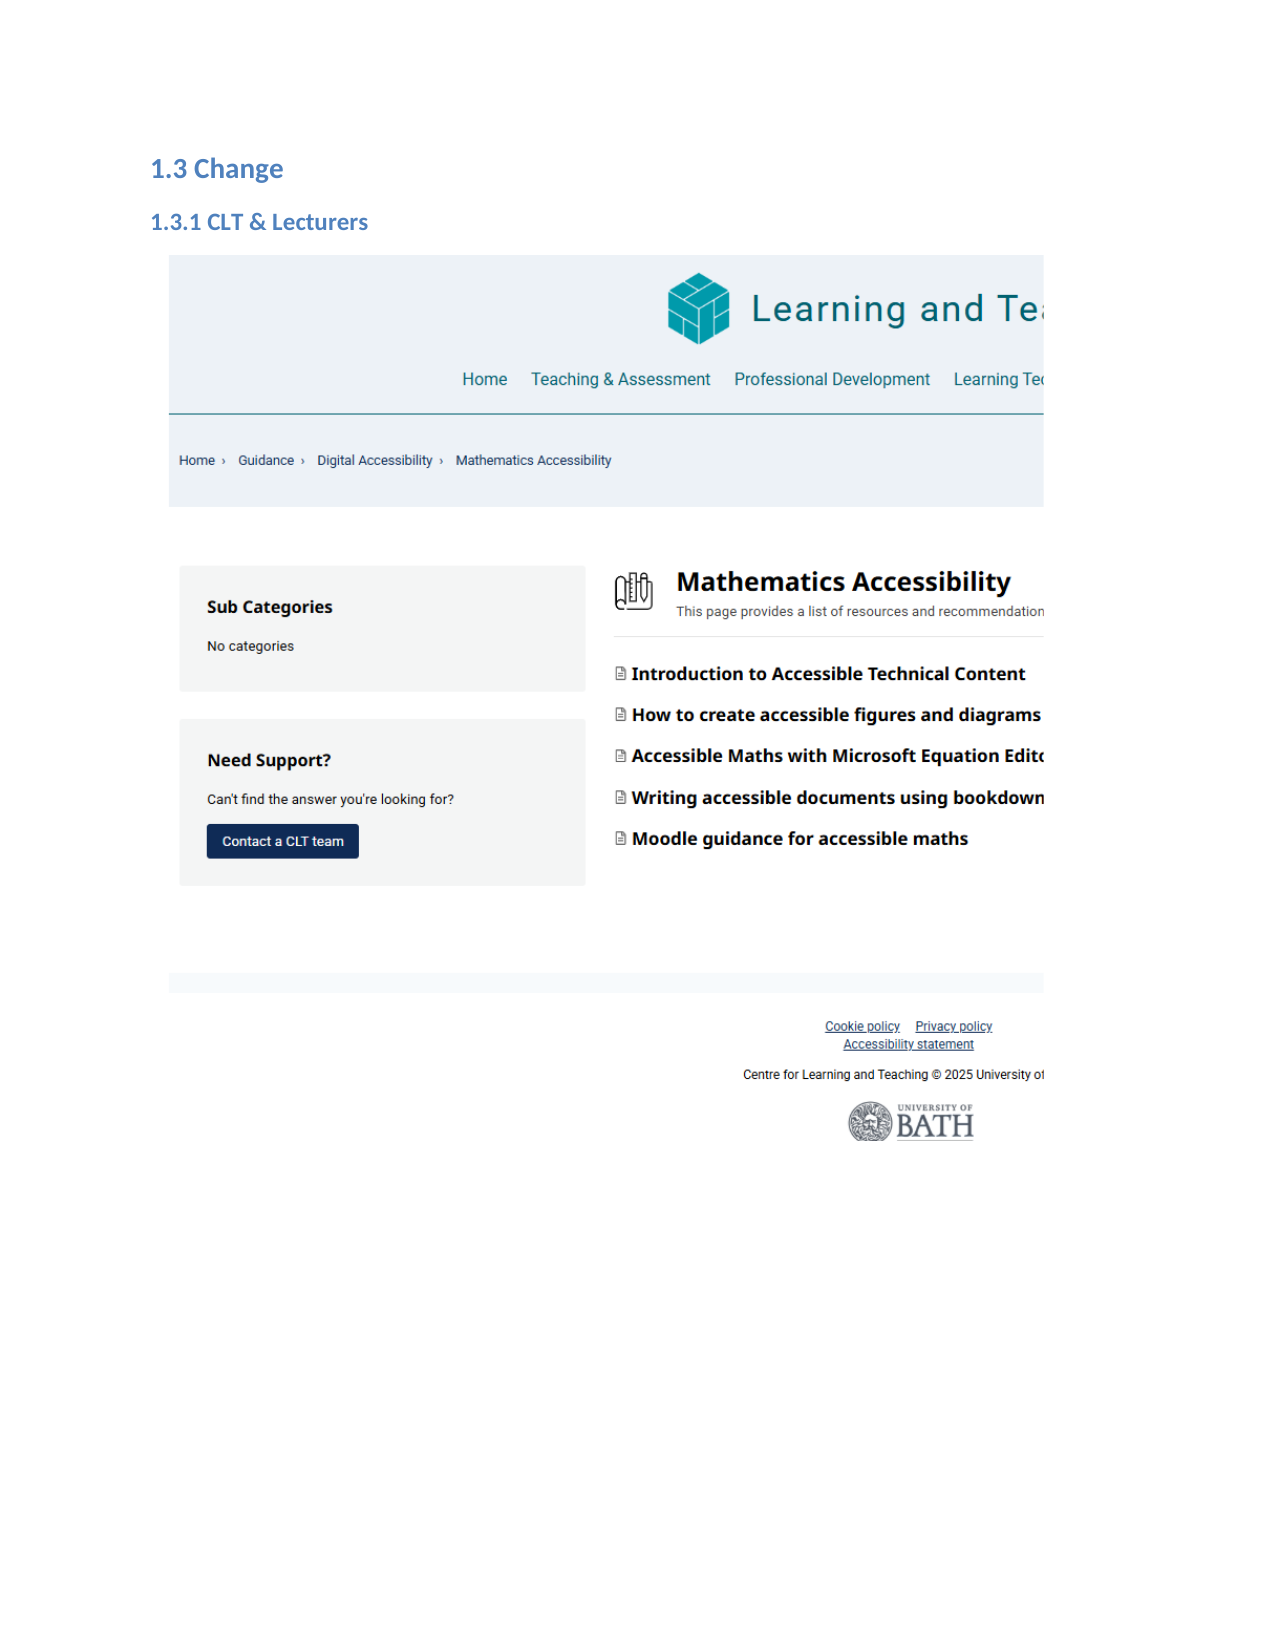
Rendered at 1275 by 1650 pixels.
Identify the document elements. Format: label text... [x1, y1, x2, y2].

subtitle 1.3 Change [150, 150, 1125, 186]
picture [168, 255, 1044, 1141]
subtitle 1.3.1 CLT & Lecturers [150, 206, 1125, 237]
